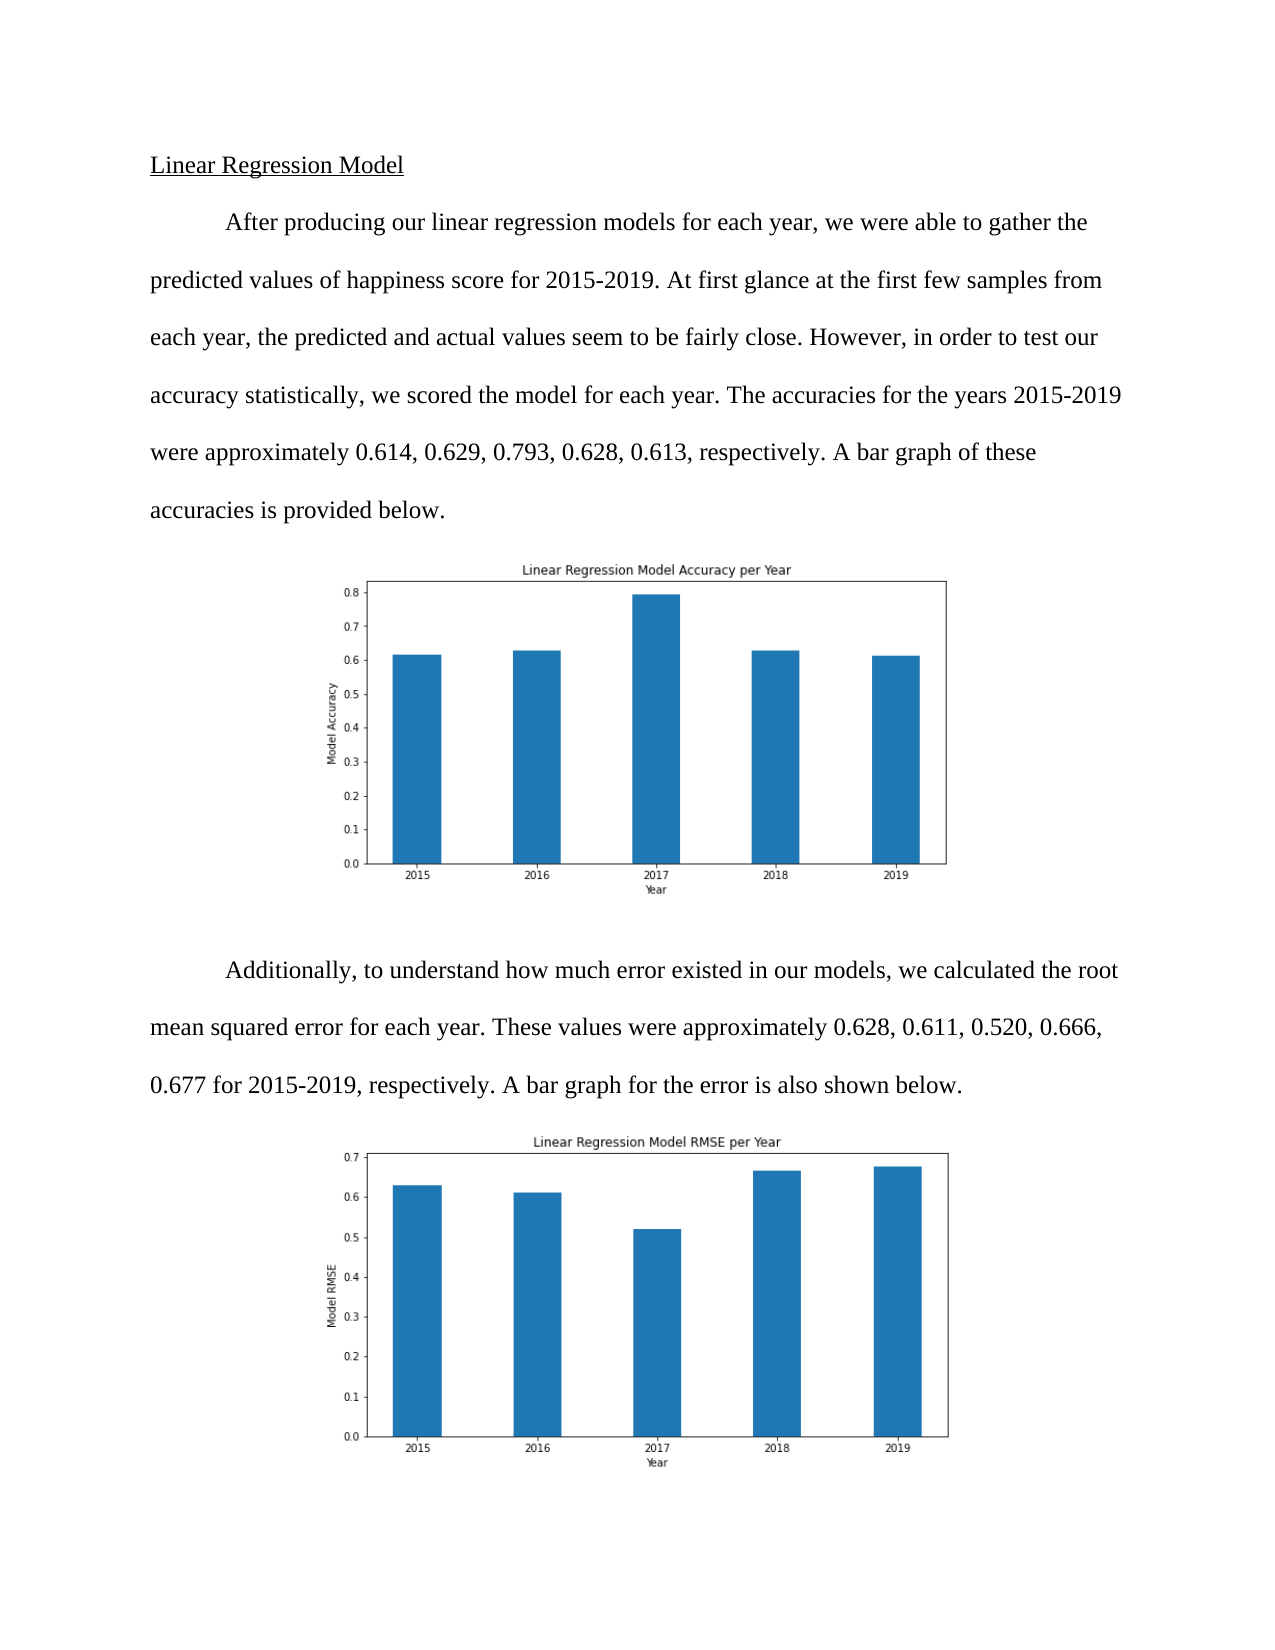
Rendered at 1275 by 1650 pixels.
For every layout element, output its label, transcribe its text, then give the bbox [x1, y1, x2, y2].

text Additionally, to understand how much error existed in our models, we calculated the root mean squared error for each year. These values were approximately 0.628, 0.611, 0.520, 0.666, 0.677 for 2015-2019, respectively. A bar graph for the error is also shown below. [150, 955, 1125, 1099]
text After producing our linear regression models for each year, we were able to gather the predicted values of happiness score for 2015-2019. At first glance at the first few samples from each year, the predicted and actual values seem to be fairly close. However, in order to test our accuracy statistically, we scored the model for each year. The accuracies for the years 2015-2019 were approximately 0.614, 0.629, 0.793, 0.628, 0.613, respectively. A bar graph of these accuracies is provided below. [150, 207, 1125, 524]
text Linear Regression Model [150, 150, 1125, 179]
picture [321, 1130, 954, 1476]
picture [321, 557, 953, 903]
